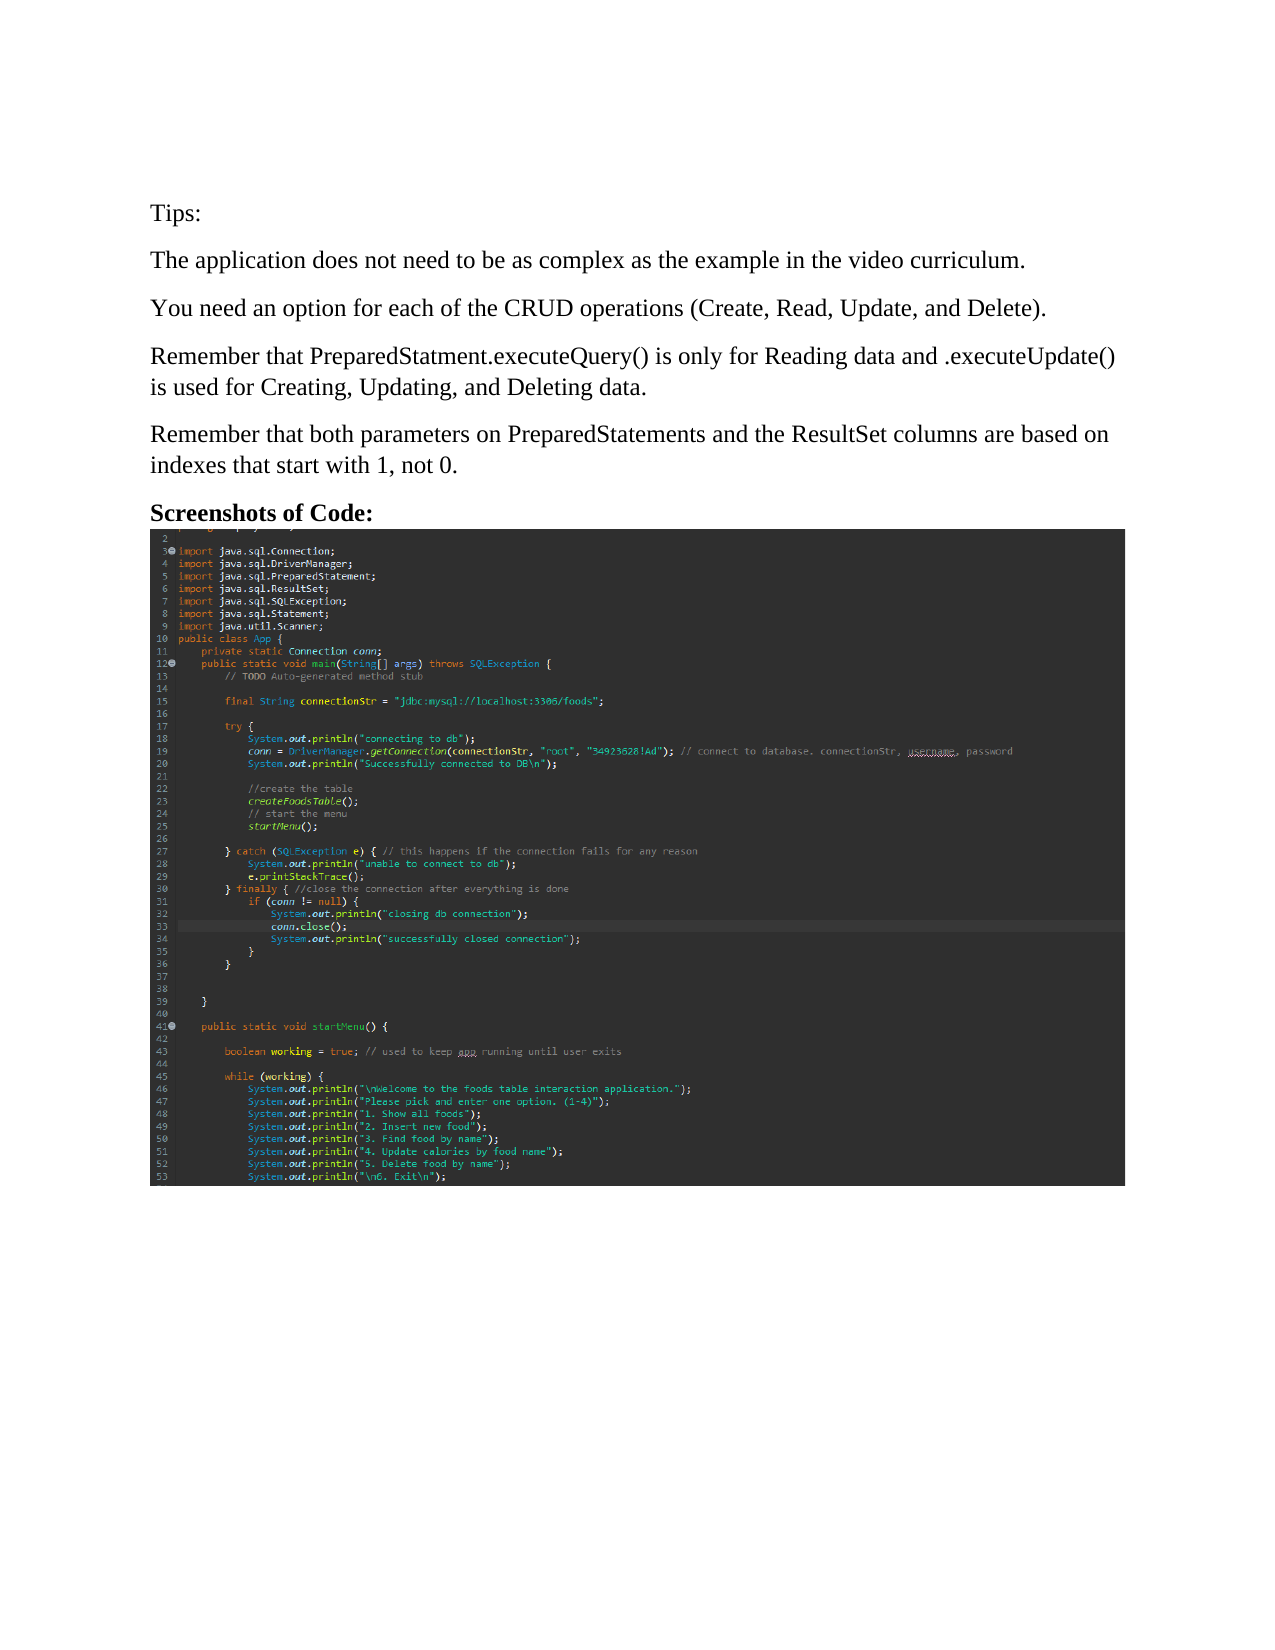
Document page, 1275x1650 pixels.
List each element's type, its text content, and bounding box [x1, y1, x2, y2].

text Screenshots of Code: [150, 498, 1125, 529]
text Remember that PreparedStatment.executeQuery() is only for Reading data and .executeUpdate() is used for Creating, Updating, and Deleting data. [150, 341, 1125, 401]
text You need an option for each of the CRUD operations (Create, Read, Update, and Delete). [150, 293, 1125, 322]
text Remember that both parameters on PreparedStatements and the ResultSet columns are based on indexes that start with 1, not 0. [150, 419, 1125, 479]
text Tips: [150, 198, 1125, 226]
text The application does not need to be as complex as the example in the video curriculum. [150, 245, 1125, 274]
picture [150, 529, 1125, 1186]
